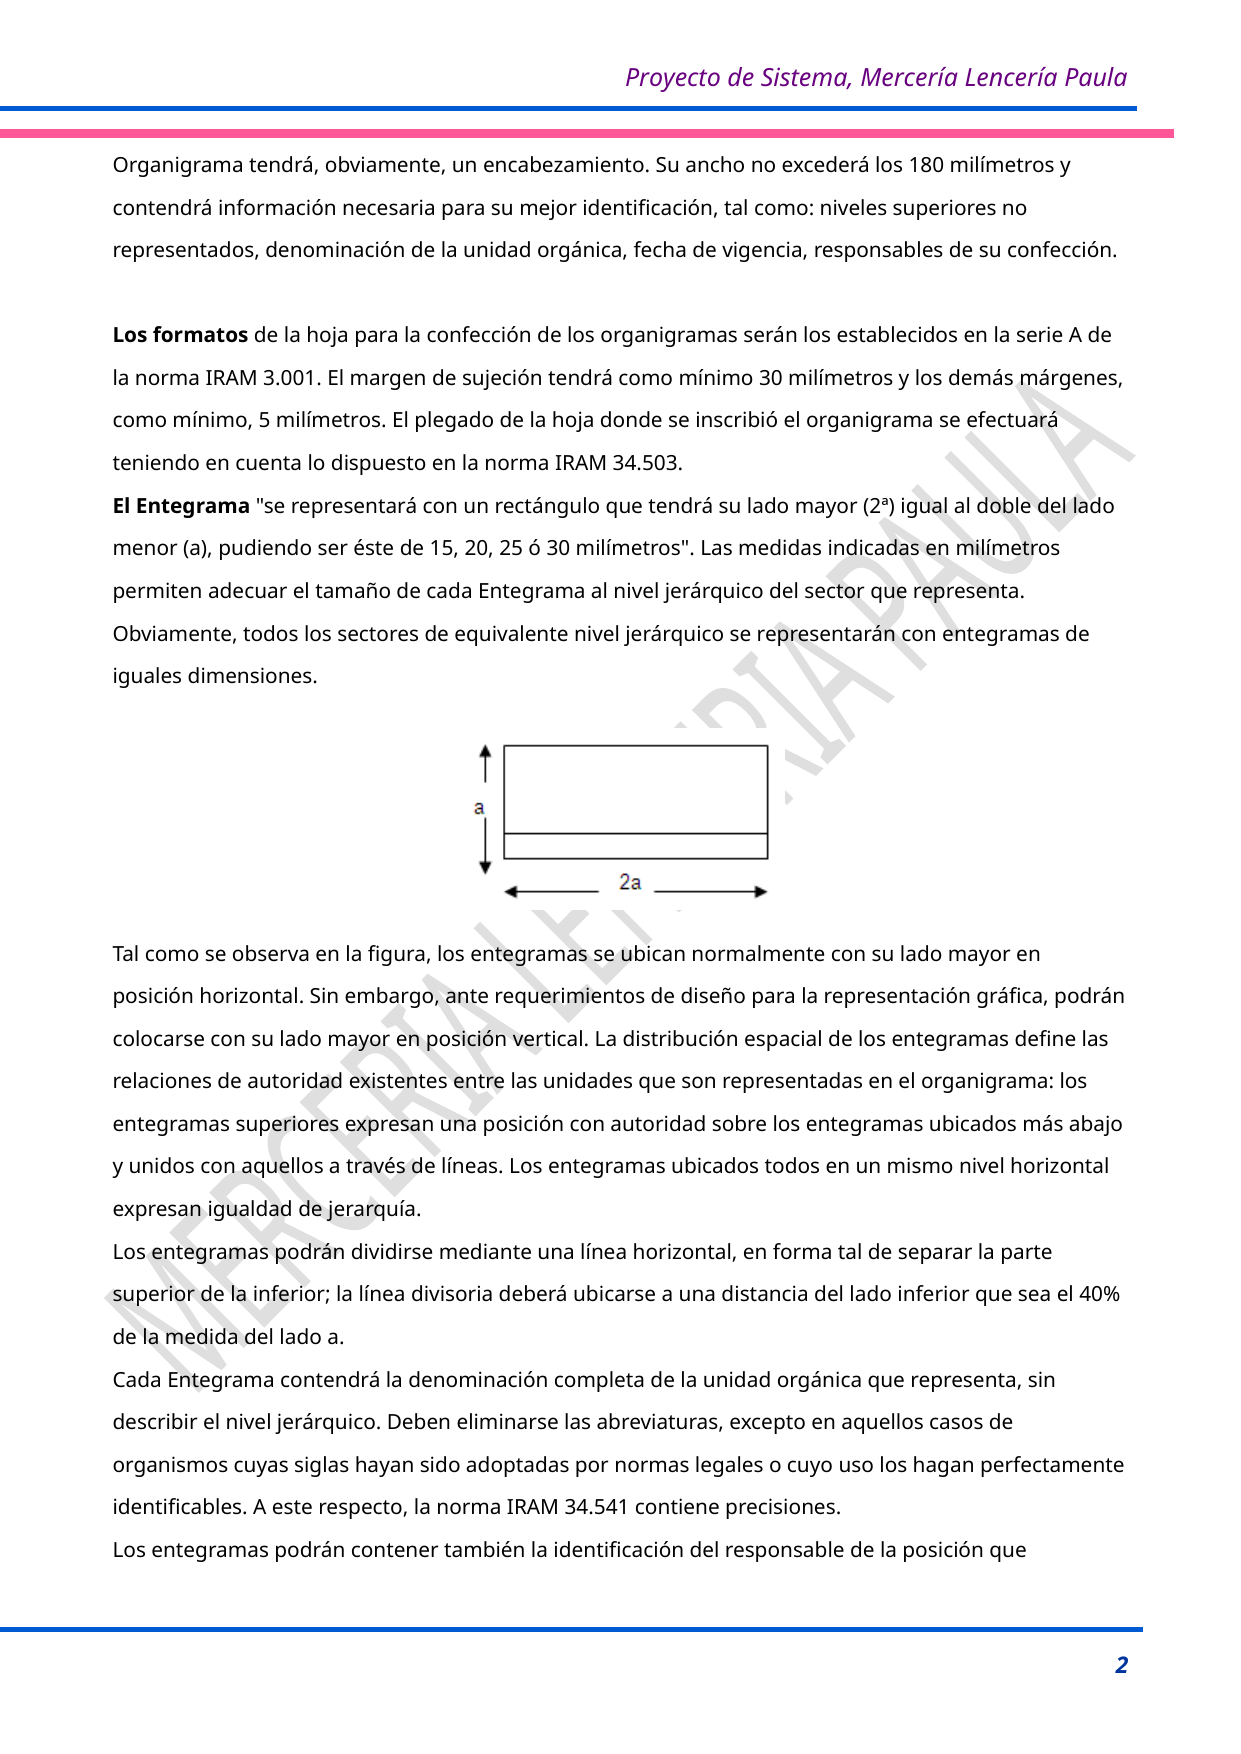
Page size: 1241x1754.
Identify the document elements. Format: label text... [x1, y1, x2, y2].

text Cada Entegrama contendrá la denominación completa de la unidad orgánica que representa, sin describir el nivel jerárquico. Deben eliminarse las abreviaturas, excepto en aquellos casos de organismos cuyas siglas hayan sido adoptadas por normas legales o cuyo uso los hagan perfectamente identificables. A este respecto, la norma IRAM 34.541 contiene precisiones. [112, 1365, 1128, 1521]
text Los formatos de la hoja para la confección de los organigramas serán los establecidos en la serie A de la norma IRAM 3.001. El margen de sujeción tendrá como mínimo 30 milímetros y los demás márgenes, como mínimo, 5 milímetros. El plegado de la hoja donde se inscribió el organigrama se efectuará teniendo en cuenta lo dispuesto en la norma IRAM 34.503. [112, 320, 1128, 477]
picture [455, 728, 785, 910]
text Los entegramas podrán dividirse mediante una línea horizontal, en forma tal de separar la parte superior de la inferior; la línea divisoria deberá ubicarse a una distancia del lado inferior que sea el 40% de la medida del lado a. [112, 1237, 1128, 1351]
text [112, 1535, 1128, 1563]
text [112, 150, 1128, 264]
text El Entegrama "se representará con un rectángulo que tendrá su lado mayor (2ª) igual al doble del lado menor (a), pudiendo ser éste de 15, 20, 25 ó 30 milímetros". Las medidas indicadas en milímetros permiten adecuar el tamaño de cada Entegrama al nivel jerárquico del sector que representa. Obviamente, todos los sectores de equivalente nivel jerárquico se representarán con entegramas de iguales dimensiones. [112, 491, 1128, 690]
text Tal como se observa en la figura, los entegramas se ubican normalmente con su lado mayor en posición horizontal. Sin embargo, ante requerimientos de diseño para la representación gráfica, podrán colocarse con su lado mayor en posición vertical. La distribución espacial de los entegramas define las relaciones de autoridad existentes entre las unidades que son representadas en el organigrama: los entegramas superiores expresan una posición con autoridad sobre los entegramas ubicados más abajo y unidos con aquellos a través de líneas. Los entegramas ubicados todos en un mismo nivel horizontal expresan igualdad de jerarquía. [112, 939, 1128, 1223]
